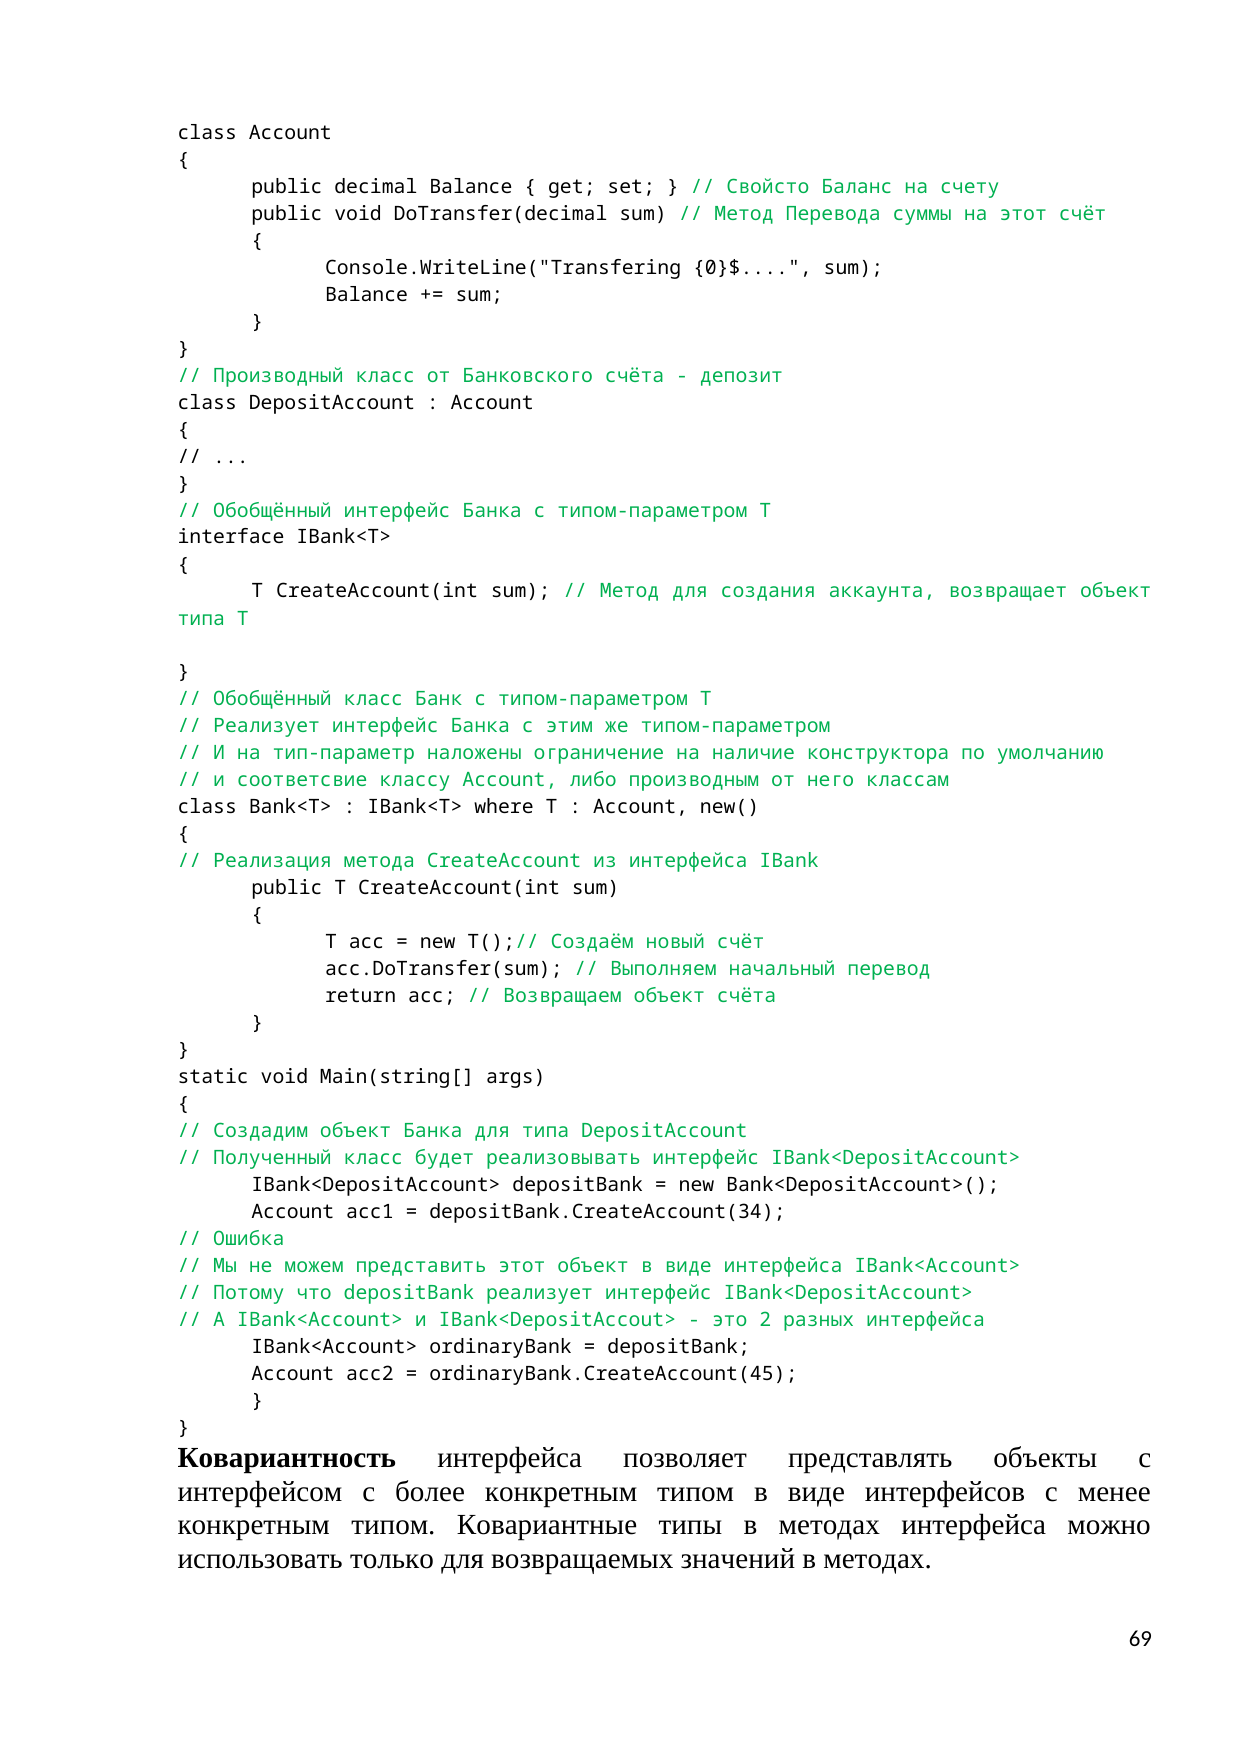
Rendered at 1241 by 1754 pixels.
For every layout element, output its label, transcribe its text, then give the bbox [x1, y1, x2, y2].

text // Создадим объект Банка для типа DepositAccount [177, 1116, 1152, 1143]
text { [177, 226, 1152, 253]
text Console.WriteLine("Transfering {0}$....", sum); [325, 253, 1152, 280]
text { [177, 550, 1152, 577]
text static void Main(string[] args) [177, 1062, 1152, 1089]
text public decimal Balance { get; set; } // Свойсто Баланс на счету [251, 172, 1152, 199]
text class Bank<T> : IBank<T> where T : Account, new() [177, 793, 1152, 819]
text } [177, 1386, 1152, 1413]
text // Реализует интерфейс Банка с этим же типом-параметром [177, 712, 1152, 739]
text } [177, 469, 1152, 496]
text // Ошибка [177, 1224, 1152, 1251]
text } [177, 1008, 1152, 1035]
text } [177, 1413, 1152, 1440]
text } [177, 1035, 1152, 1062]
text // Обобщённый класс Банк с типом-параметром T [177, 685, 1152, 712]
text } [177, 307, 1152, 334]
text class DepositAccount : Account [177, 388, 1152, 415]
text // Обобщённый интерфейс Банка с типом-параметром T [177, 496, 1152, 523]
text { [177, 145, 1152, 172]
text // Мы не можем представить этот объект в виде интерфейса IBank<Account> [177, 1251, 1152, 1278]
text // А IBank<Account> и IBank<DepositAccout> - это 2 разных интерфейса [177, 1305, 1152, 1332]
text { [177, 415, 1152, 442]
text public T CreateAccount(int sum) [251, 873, 1152, 901]
text T acc = new T();// Создаём новый счёт [251, 927, 1152, 954]
text { [251, 901, 1152, 927]
text Account acc2 = ordinaryBank.CreateAccount(45); [251, 1359, 1152, 1386]
text class Account [177, 118, 1152, 145]
text // Потому что depositBank реализует интерфейс IBank<DepositAccount> [177, 1278, 1152, 1305]
text acc.DoTransfer(sum); // Выполняем начальный перевод [251, 954, 1152, 981]
text // Производный класс от Банковского счёта - депозит [177, 361, 1152, 388]
text IBank<Account> ordinaryBank = depositBank; [251, 1332, 1152, 1359]
text T CreateAccount(int sum); // Метод для создания аккаунта, возвращает объект типа T [177, 577, 1152, 631]
text } [177, 658, 1152, 685]
text Balance += sum; [325, 280, 1152, 307]
text { [177, 1089, 1152, 1116]
text Account acc1 = depositBank.CreateAccount(34); [251, 1197, 1152, 1224]
text return acc; // Возвращаем объект счёта [251, 981, 1152, 1008]
text // ... [177, 442, 1152, 469]
text Ковариантность интерфейса позволяет представлять объекты с интерфейсом с более конкретным типом в виде интерфейсов с менее конкретным типом. Ковариантные типы в методах интерфейса можно использовать только для возвращаемых значений в методах. [177, 1440, 1152, 1574]
text // Полученный класс будет реализовывать интерфейс IBank<DepositAccount> [177, 1143, 1152, 1170]
text interface IBank<T> [177, 523, 1152, 550]
text // и соответсвие классу Account, либо производным от него классам [177, 766, 1152, 793]
text public void DoTransfer(decimal sum) // Метод Перевода суммы на этот счёт [251, 199, 1152, 226]
text { [177, 819, 1152, 847]
text // Реализация метода CreateAccount из интерфейса IBank [177, 847, 1152, 873]
text // И на тип-параметр наложены ограничение на наличие конструктора по умолчанию [177, 739, 1152, 766]
text } [177, 334, 1152, 361]
text IBank<DepositAccount> depositBank = new Bank<DepositAccount>(); [251, 1170, 1152, 1197]
